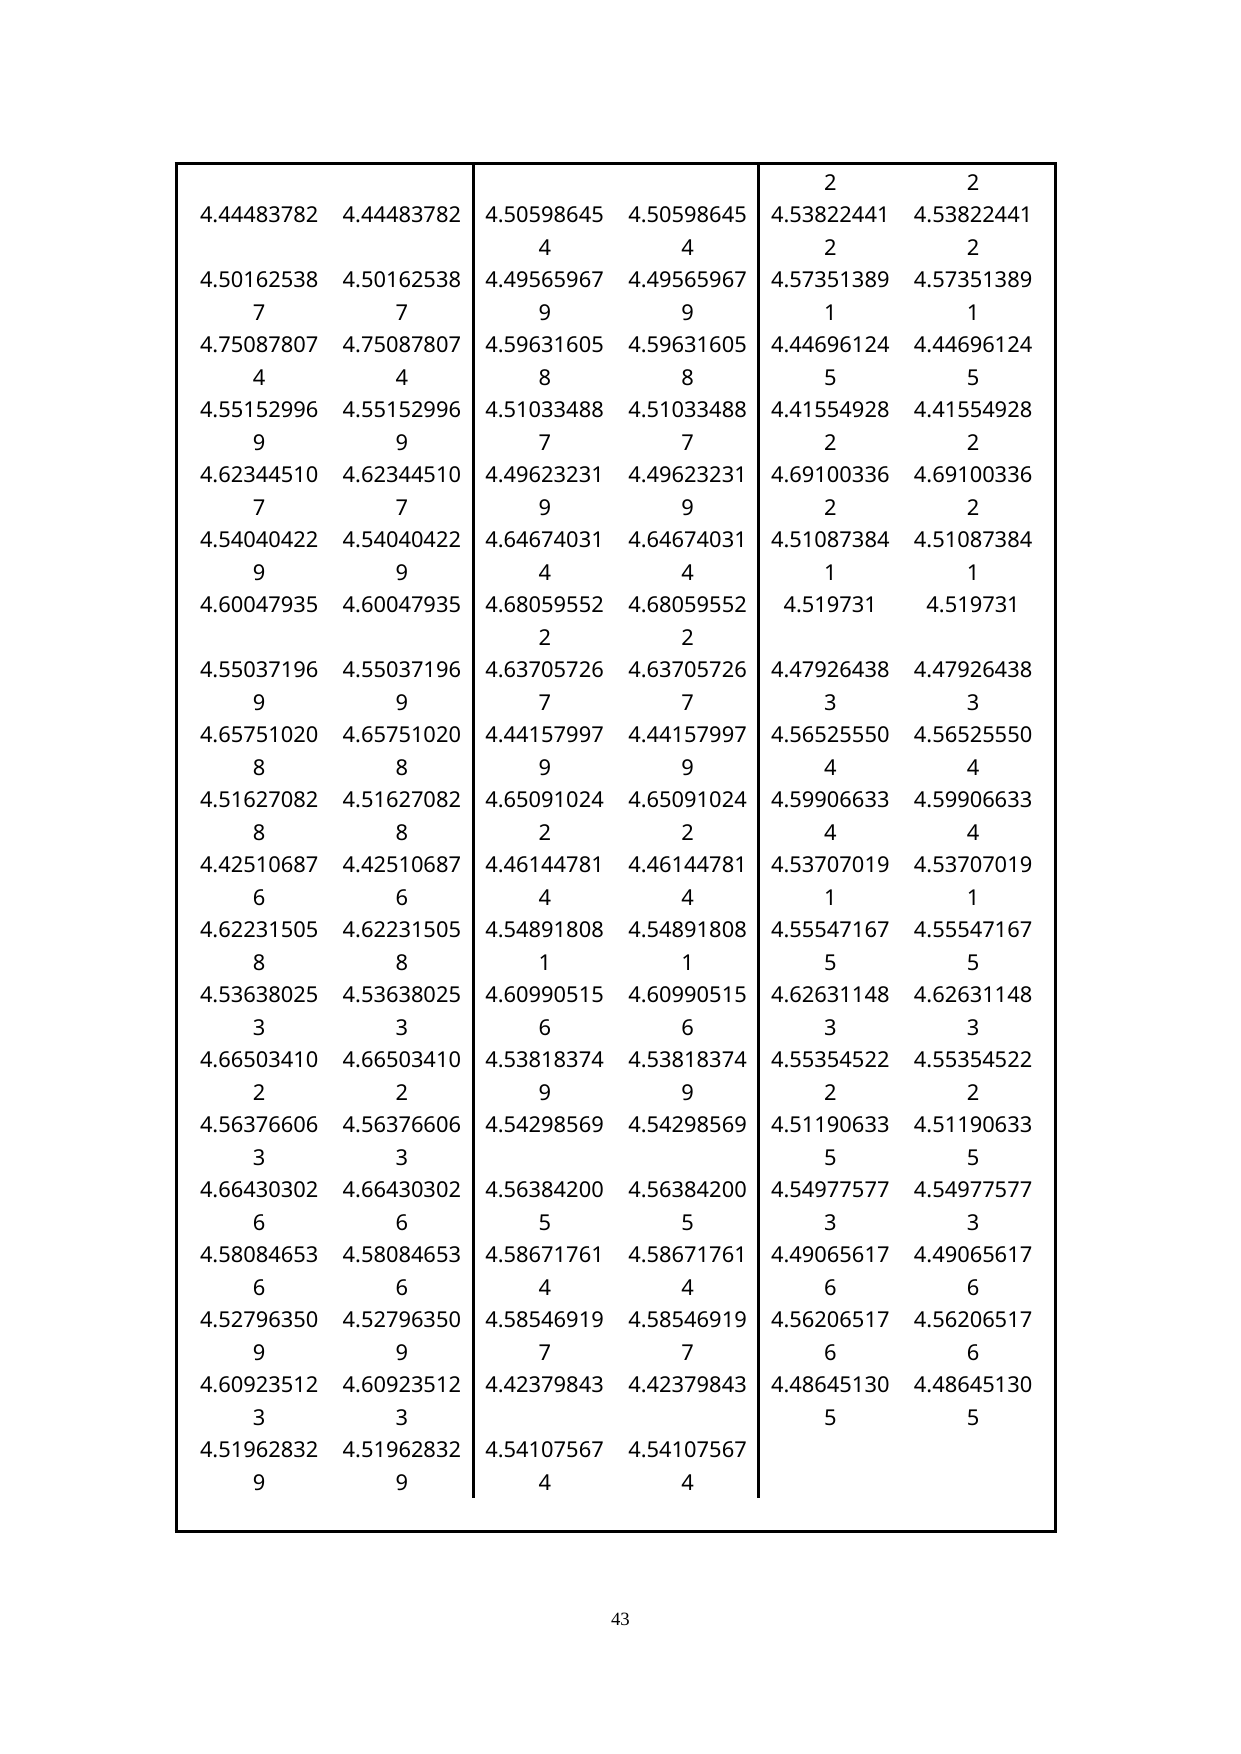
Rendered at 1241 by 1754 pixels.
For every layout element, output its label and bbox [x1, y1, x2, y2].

table_cell [178, 165, 1054, 1530]
